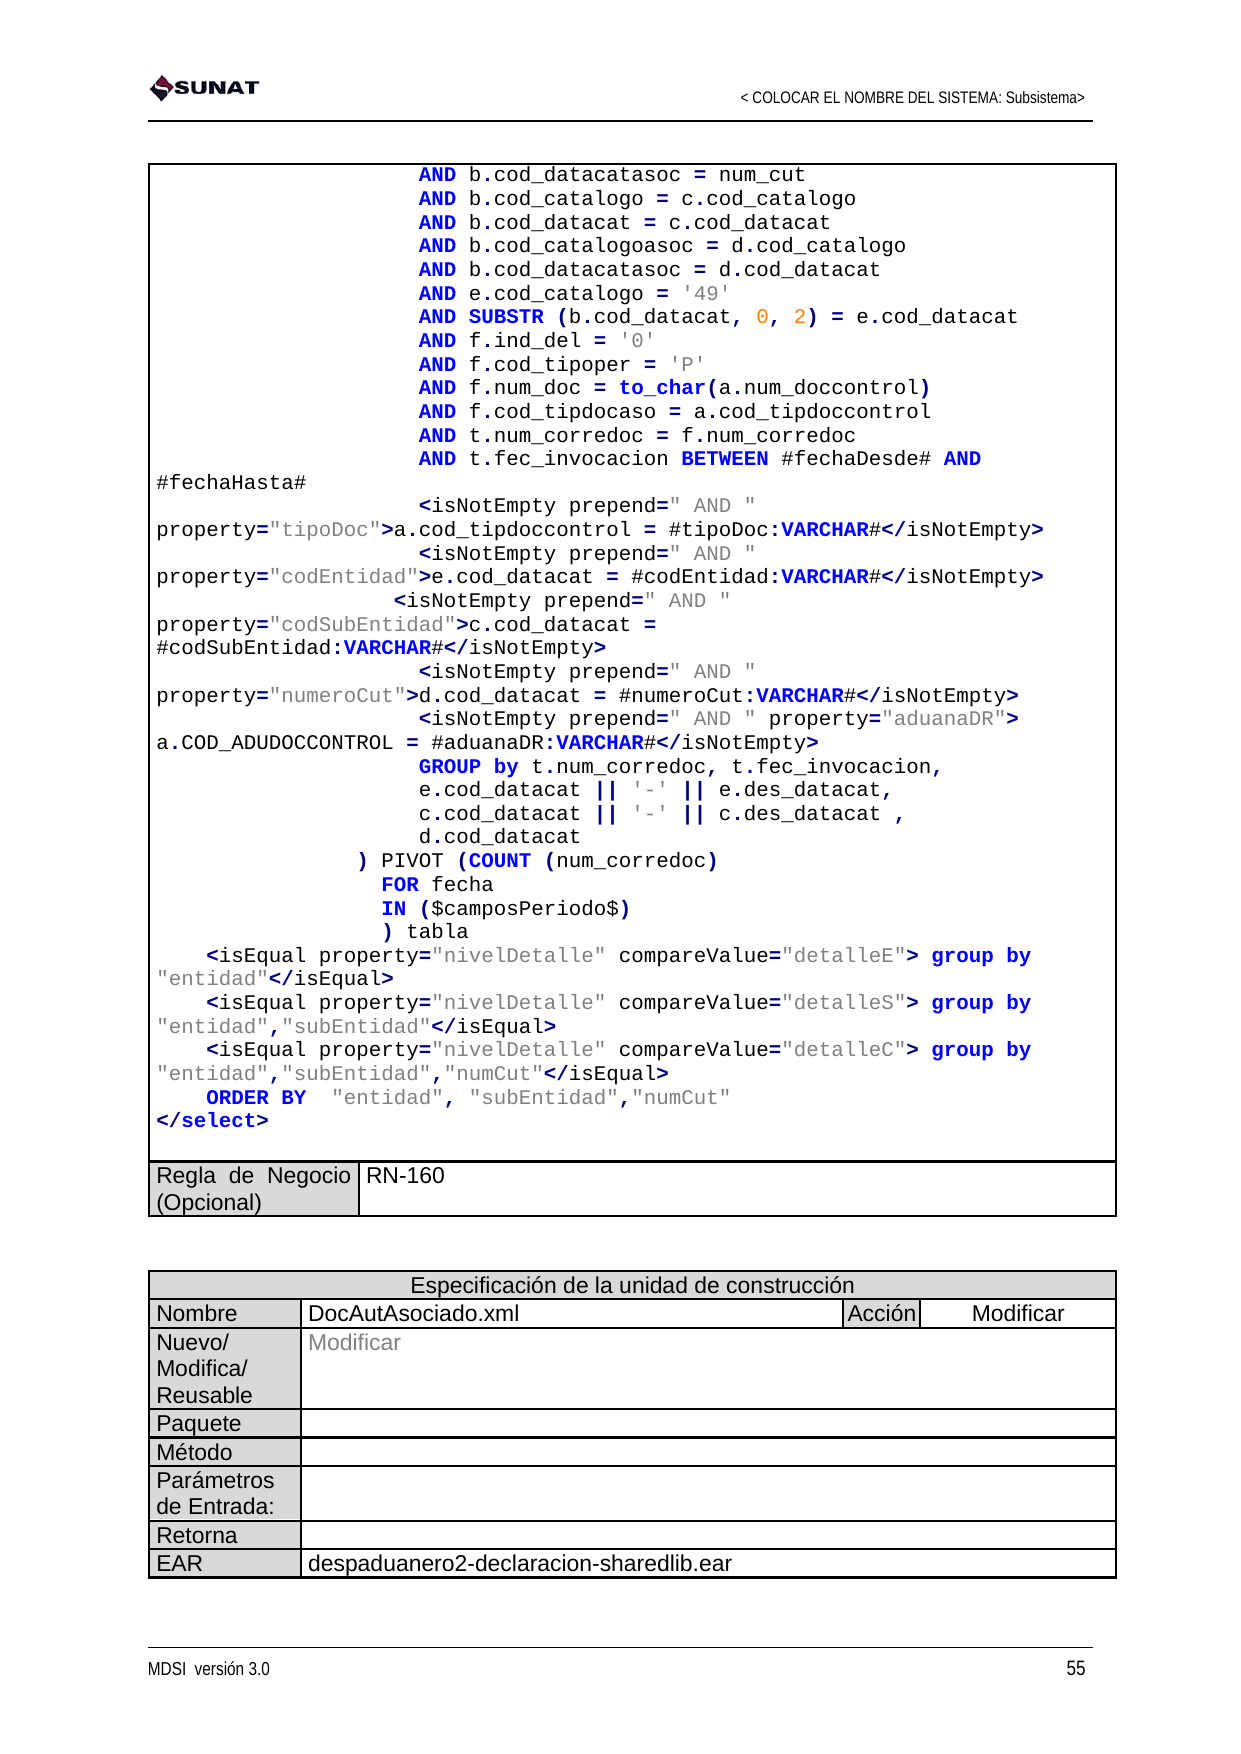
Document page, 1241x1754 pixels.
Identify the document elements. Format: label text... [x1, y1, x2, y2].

table_cell Método [150, 1439, 300, 1465]
table_cell EAR [150, 1550, 300, 1576]
table_cell [302, 1467, 1115, 1519]
table_cell [302, 1439, 1115, 1465]
table_header Especificación de la unidad de construcción [150, 1272, 1115, 1298]
table_cell Nuevo/Modifica/Reusable [150, 1329, 300, 1408]
table_cell Modificar [302, 1329, 1115, 1408]
table_cell Paquete [150, 1410, 300, 1436]
table_cell [302, 1410, 1115, 1436]
table_cell Parámetros de Entrada: [150, 1467, 300, 1519]
table_cell Nombre [150, 1300, 300, 1327]
picture [147, 73, 261, 104]
table_cell Regla de Negocio (Opcional) [150, 1163, 358, 1215]
table_cell Acción [844, 1300, 919, 1327]
table_cell despaduanero2-declaracion-sharedlib.ear [302, 1550, 1115, 1576]
table_cell Retorna [150, 1522, 300, 1548]
table_cell Modificar [921, 1300, 1115, 1327]
table_cell DocAutAsociado.xml [302, 1300, 842, 1327]
table_cell RN-160 [360, 1163, 1115, 1215]
table_cell [302, 1522, 1115, 1548]
